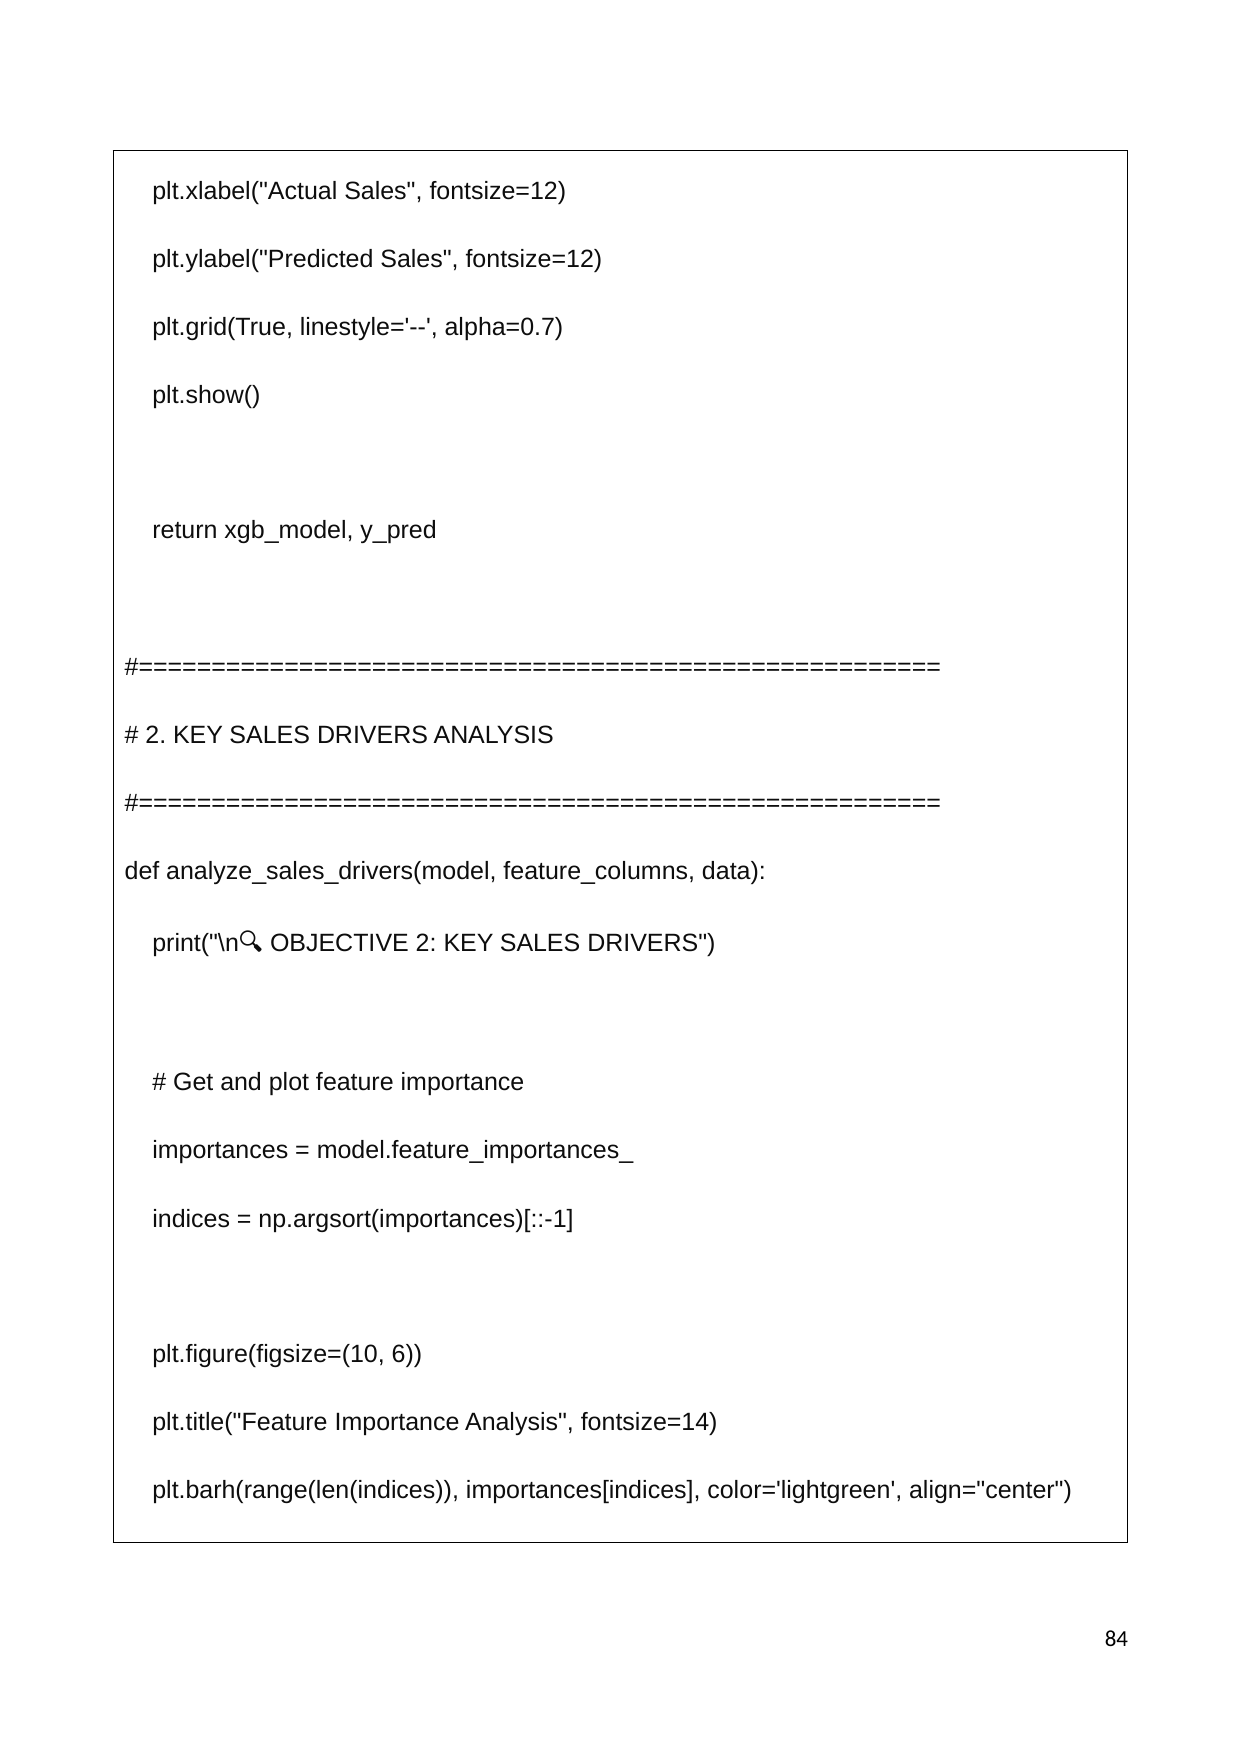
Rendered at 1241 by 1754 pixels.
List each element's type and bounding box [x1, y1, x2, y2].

table_header [114, 151, 1127, 1542]
